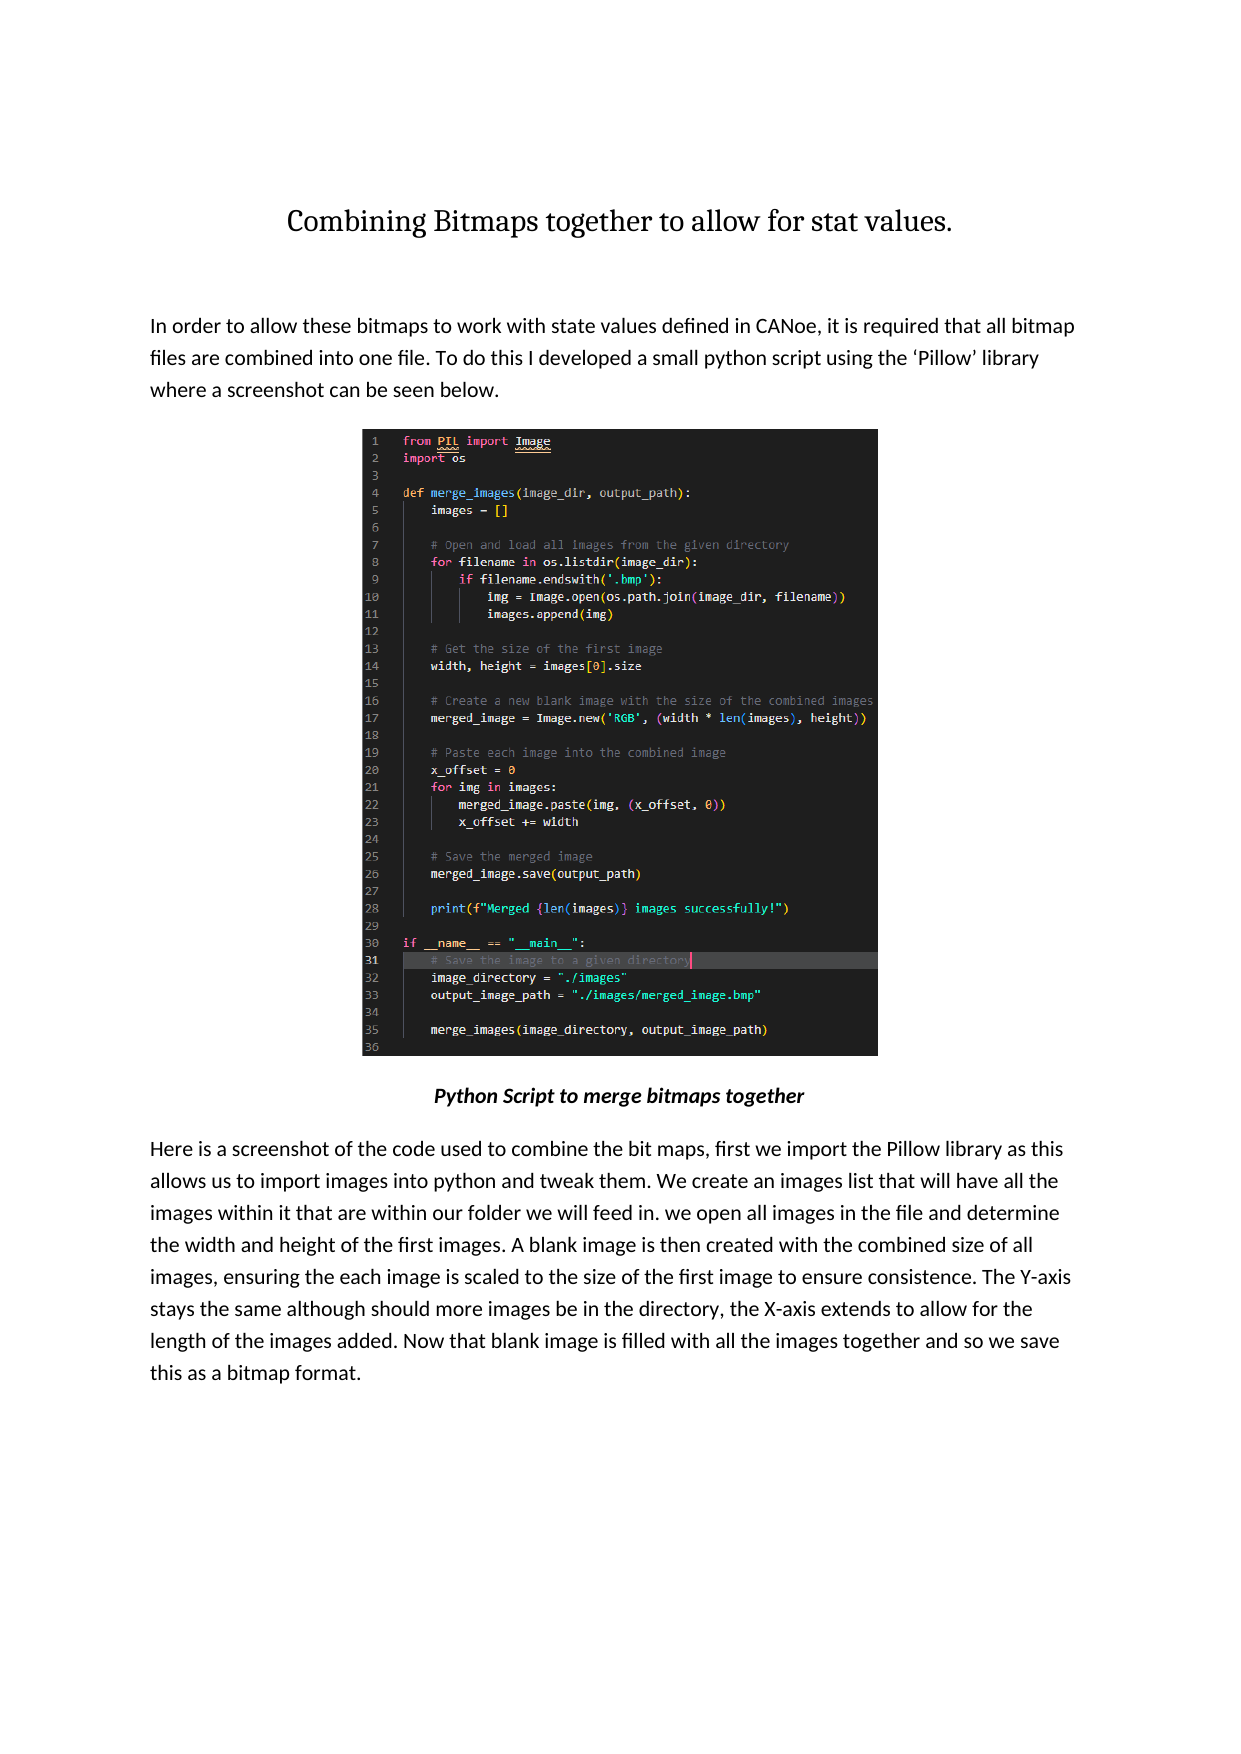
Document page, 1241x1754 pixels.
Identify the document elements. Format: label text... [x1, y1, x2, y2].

text Here is a screenshot of the code used to combine the bit maps, first we import the Pillow library as this allows us to import images into python and tweak them. We create an images list that will have all the images within it that are within our folder we will feed in. we open all images in the file and determine the width and height of the first images. A blank image is then created with the combined size of all images, ensuring the each image is scaled to the size of the first image to ensure consistence. The Y-axis stays the same although should more images be in the directory, the X-axis extends to allow for the length of the images added. Now that blank image is filled with all the images together and so we save this as a bitmap format. [150, 1135, 1090, 1386]
text In order to allow these bitmaps to work with state values defined in CANoe, it is required that all bitmap files are combined into one file. To do this I developed a small python script using the ‘Pillow’ library where a screenshot can be seen below. [150, 312, 1090, 403]
subtitle Combining Bitmaps together to allow for stat values. [150, 203, 1090, 239]
picture [362, 429, 878, 1056]
text Python Script to merge bitmaps together [150, 1082, 1090, 1109]
